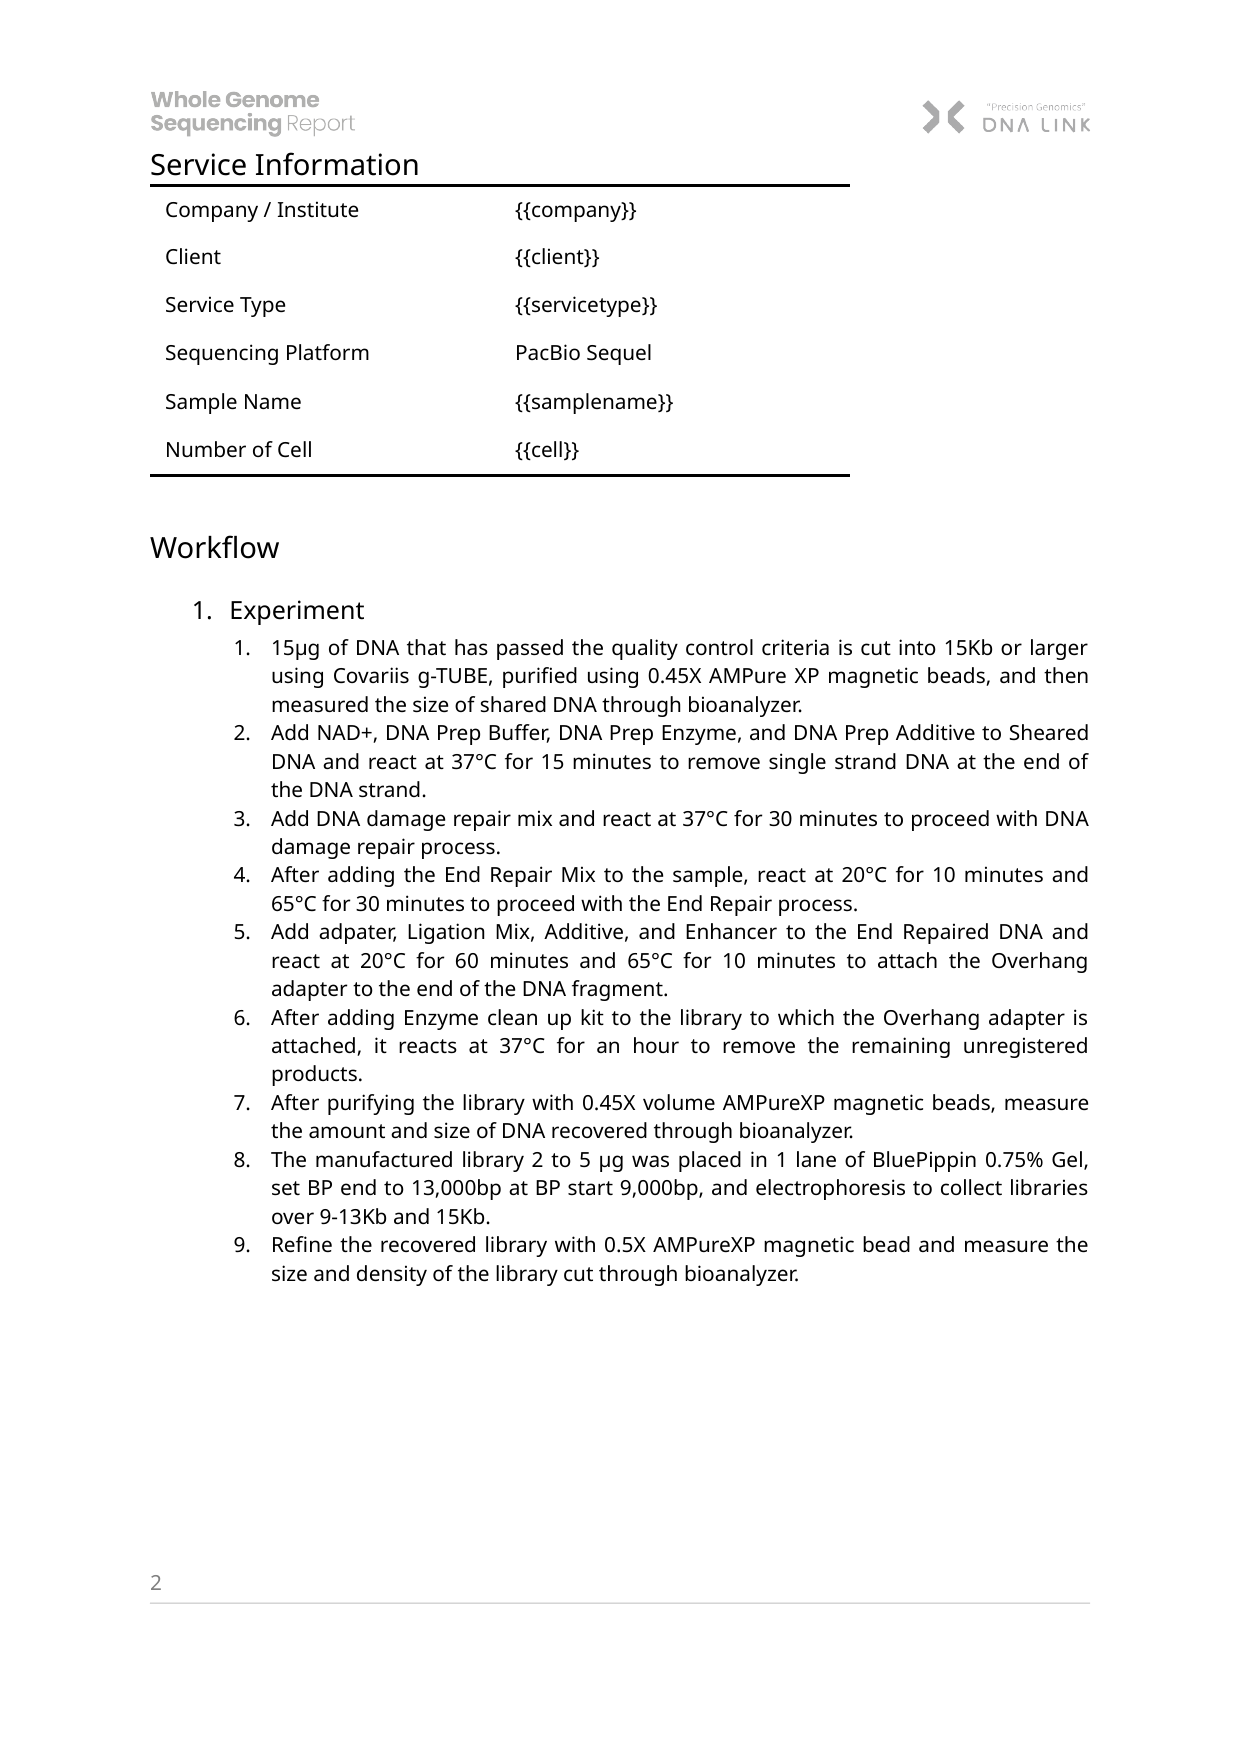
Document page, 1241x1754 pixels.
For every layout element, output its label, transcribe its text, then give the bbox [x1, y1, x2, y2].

subtitle Workflow [150, 528, 1090, 567]
list The manufactured library 2 to 5 μg was placed in 1 lane of BluePippin 0.75% Gel, set BP end to 13,000bp at BP start 9,000bp, and electrophoresis to collect libraries over 9-13Kb and 15Kb. [233, 1145, 1090, 1230]
list After adding the End Repair Mix to the sample, react at 20°C for 10 minutes and 65°C for 30 minutes to proceed with the End Repair process. [233, 861, 1090, 917]
picture [150, 88, 1091, 144]
subtitle Service Information [150, 144, 1090, 184]
list Add NAD+, DNA Prep Buffer, DNA Prep Enzyme, and DNA Prep Additive to Sheared DNA and react at 37°C for 15 minutes to remove single strand DNA at the end of the DNA strand. [233, 718, 1090, 804]
table_cell Client [150, 232, 500, 280]
subtitle Experiment [192, 593, 1090, 627]
table_cell Service Type [150, 280, 500, 329]
table_cell Sample Name [150, 377, 500, 425]
list After purifying the library with 0.45X volume AMPureXP magnetic beads, measure the amount and size of DNA recovered through bioanalyzer. [233, 1088, 1090, 1145]
table_cell PacBio Sequel [500, 329, 850, 377]
table_cell {{servicetype}} [500, 280, 850, 329]
table_cell {{client}} [500, 232, 850, 280]
list Refine the recovered library with 0.5X AMPureXP magnetic bead and measure the size and density of the library cut through bioanalyzer. [233, 1230, 1090, 1287]
table_header Company / Institute [150, 187, 500, 232]
table_cell Sequencing Platform [150, 329, 500, 377]
table_cell Number of Cell [150, 425, 500, 474]
list 15μg of DNA that has passed the quality control criteria is cut into 15Kb or larger using Covariis g-TUBE, purified using 0.45X AMPure XP magnetic beads, and then measured the size of shared DNA through bioanalyzer. [233, 633, 1090, 718]
list Add DNA damage repair mix and react at 37°C for 30 minutes to proceed with DNA damage repair process. [233, 804, 1090, 861]
list After adding Enzyme clean up kit to the library to which the Overhang adapter is attached, it reacts at 37°C for an hour to remove the remaining unregistered products. [233, 1003, 1090, 1088]
table_header {{company}} [500, 187, 850, 232]
table_cell {{cell}} [500, 425, 850, 474]
table_cell {{samplename}} [500, 377, 850, 425]
list Add adpater, Ligation Mix, Additive, and Enhancer to the End Repaired DNA and react at 20°C for 60 minutes and 65°C for 10 minutes to attach the Overhang adapter to the end of the DNA fragment. [233, 917, 1090, 1003]
